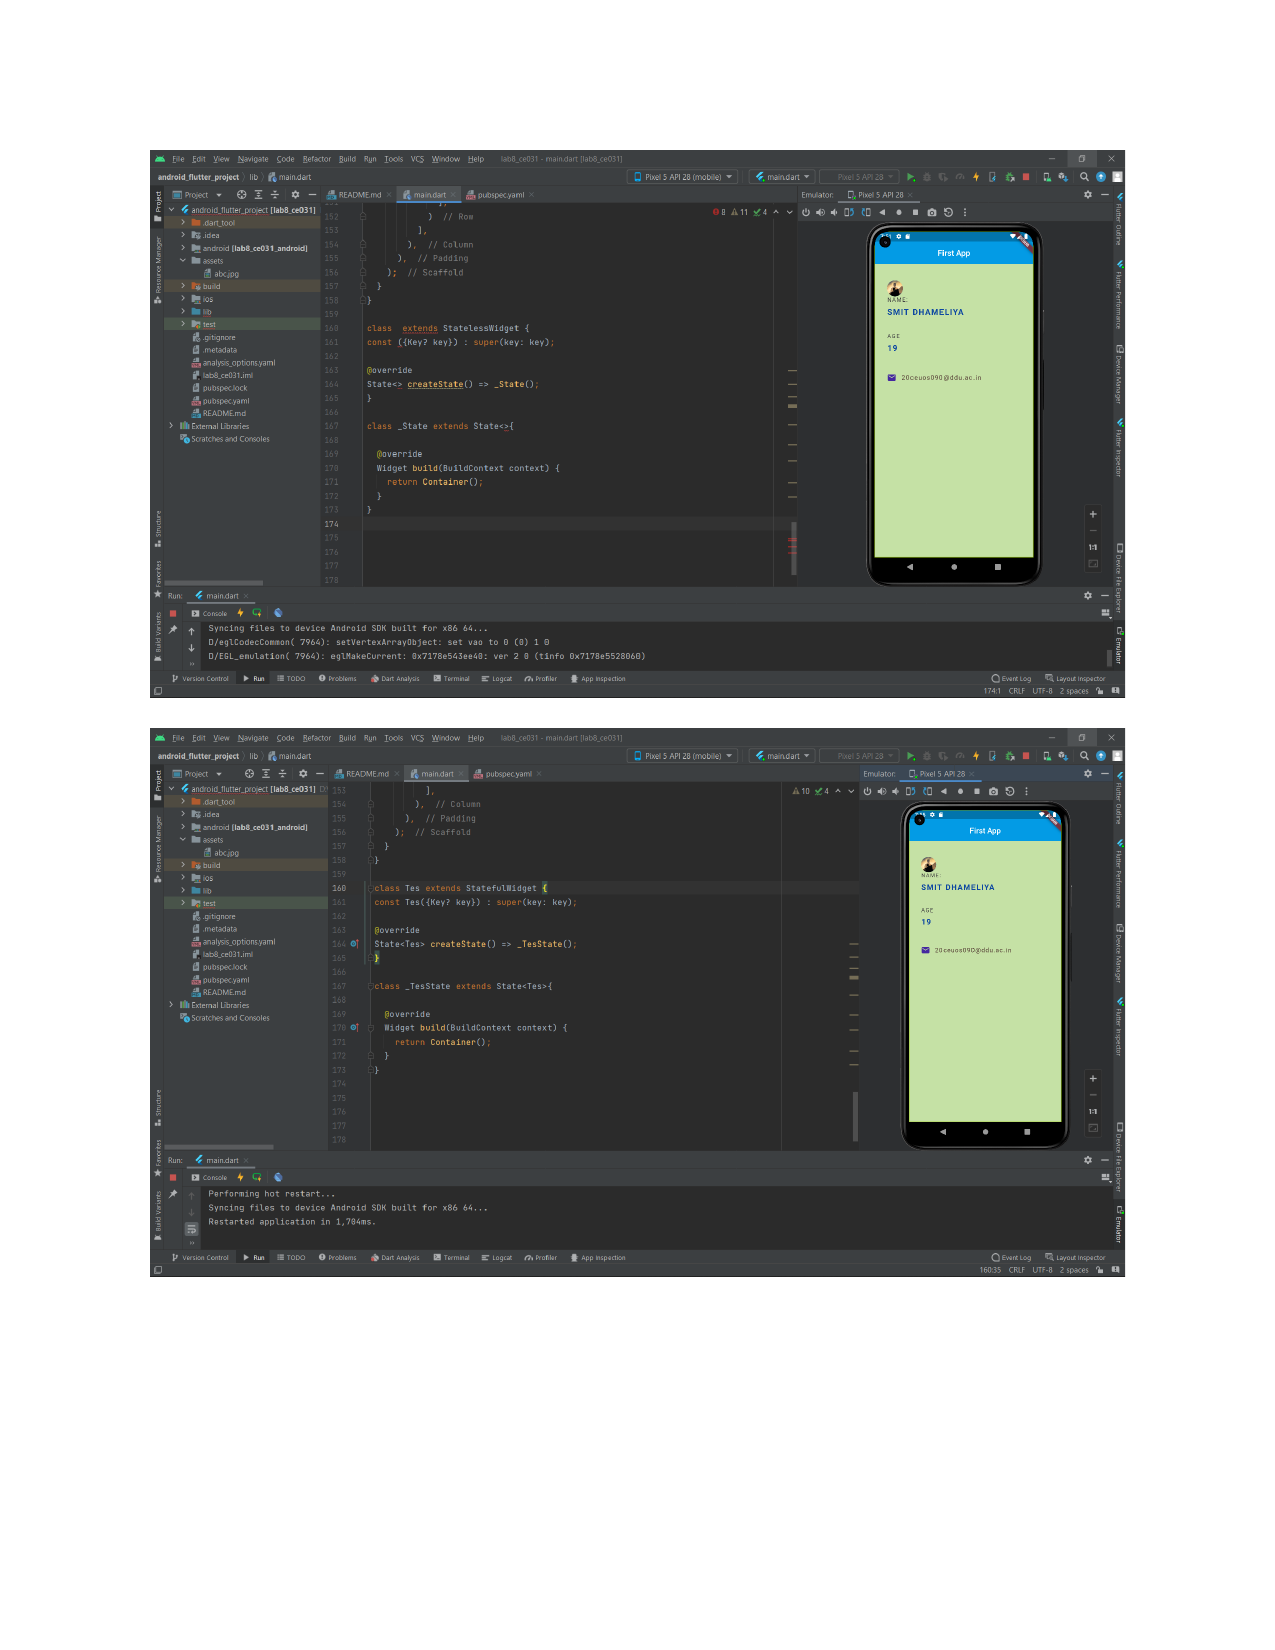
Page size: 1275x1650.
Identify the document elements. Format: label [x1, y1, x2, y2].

picture [150, 150, 1125, 698]
picture [150, 728, 1125, 1277]
